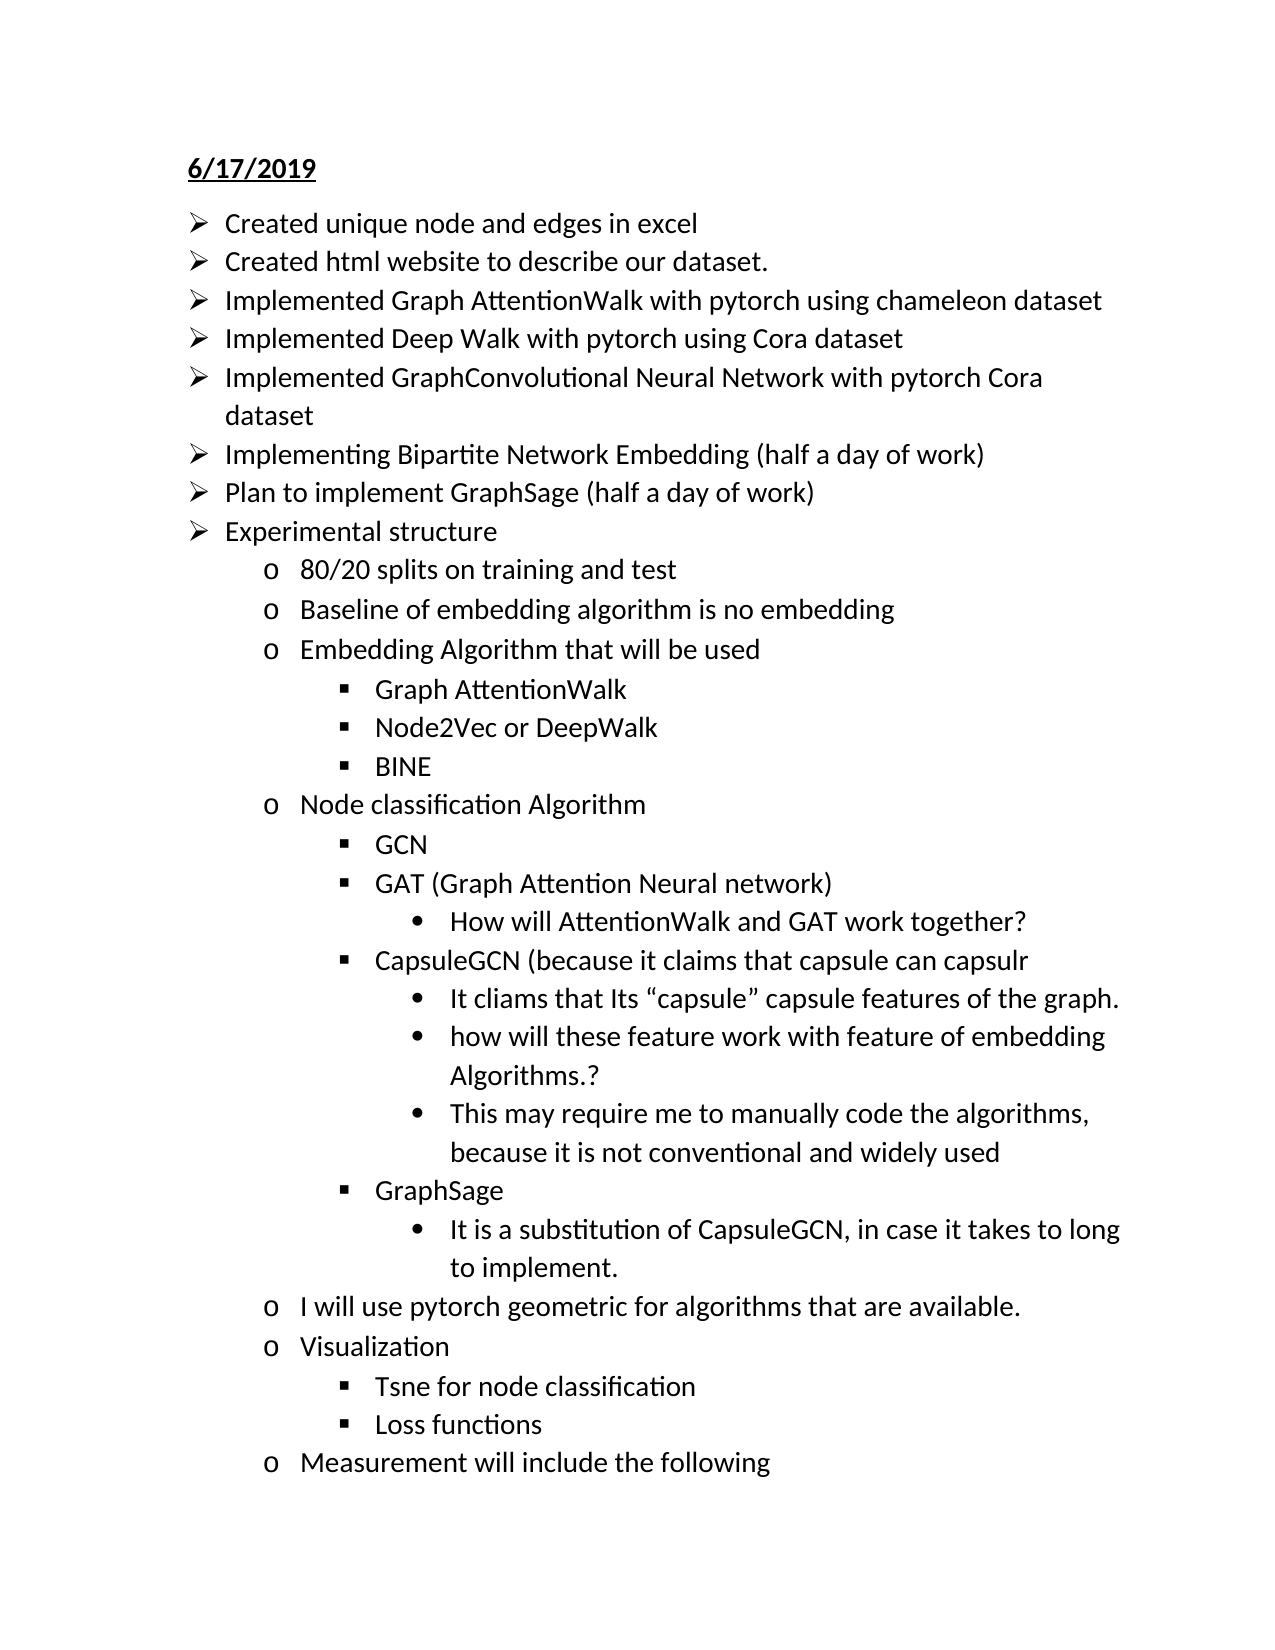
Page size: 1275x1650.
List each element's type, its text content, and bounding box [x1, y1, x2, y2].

list Implemented GraphConvolutional Neural Network with pytorch Cora dataset [187, 359, 1125, 433]
list How will AttentionWalk and GAT work together? [412, 903, 1125, 939]
list Embedding Algorithm that will be used [262, 631, 1125, 668]
list Tsne for node classification [337, 1368, 1125, 1403]
list BINE [337, 748, 1125, 783]
list It cliams that Its “capsule” capsule features of the graph. [412, 980, 1125, 1016]
list Baseline of embedding algorithm is no embedding [262, 591, 1125, 628]
list GCN [337, 826, 1125, 862]
list Implementing Bipartite Network Embedding (half a day of work) [187, 436, 1125, 471]
list It is a substitution of CapsuleGCN, in case it takes to long to implement. [412, 1211, 1125, 1285]
list Node classification Algorithm [262, 786, 1125, 823]
list GraphSage [337, 1172, 1125, 1208]
list Node2Vec or DeepWalk [337, 709, 1125, 745]
list Measurement will include the following [262, 1444, 1125, 1482]
list Plan to implement GraphSage (half a day of work) [187, 474, 1125, 510]
list Visualization [262, 1328, 1125, 1365]
text 6/17/2019 [187, 150, 1125, 186]
list GAT (Graph Attention Neural network) [337, 865, 1125, 900]
list Implemented Deep Walk with pytorch using Cora dataset [187, 320, 1125, 356]
list Implemented Graph AttentionWalk with pytorch using chameleon dataset [187, 282, 1125, 318]
list CapsuleGCN (because it claims that capsule can capsulr [337, 942, 1125, 977]
list Created unique node and edges in excel [187, 205, 1125, 241]
list Graph AttentionWalk [337, 671, 1125, 707]
list how will these feature work with feature of embedding Algorithms.? [412, 1018, 1125, 1093]
list I will use pytorch geometric for algorithms that are available. [262, 1288, 1125, 1325]
list 80/20 splits on training and test [262, 551, 1125, 588]
list This may require me to manually code the algorithms, because it is not conventional and widely used [412, 1095, 1125, 1169]
list Created html website to describe our dataset. [187, 243, 1125, 279]
list Loss functions [337, 1406, 1125, 1442]
list Experimental structure [187, 513, 1125, 548]
